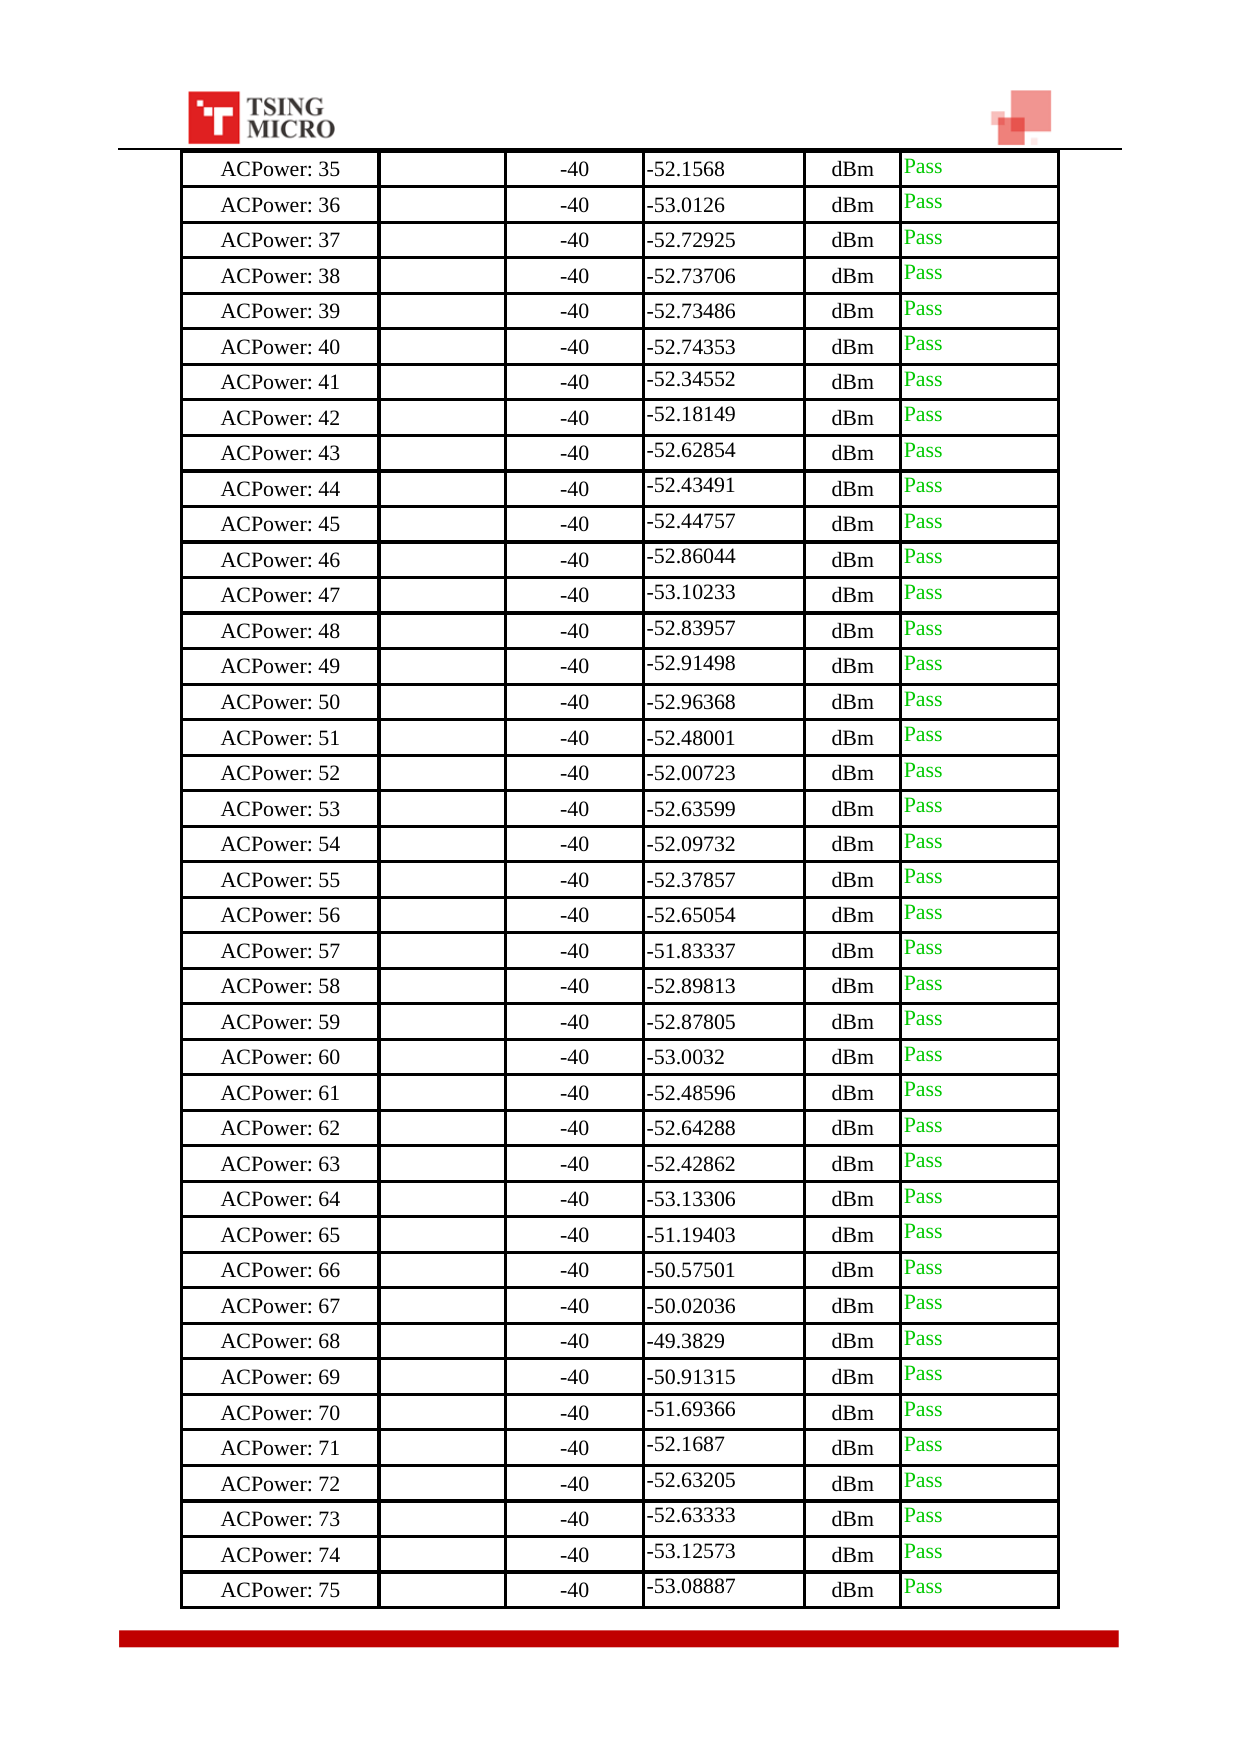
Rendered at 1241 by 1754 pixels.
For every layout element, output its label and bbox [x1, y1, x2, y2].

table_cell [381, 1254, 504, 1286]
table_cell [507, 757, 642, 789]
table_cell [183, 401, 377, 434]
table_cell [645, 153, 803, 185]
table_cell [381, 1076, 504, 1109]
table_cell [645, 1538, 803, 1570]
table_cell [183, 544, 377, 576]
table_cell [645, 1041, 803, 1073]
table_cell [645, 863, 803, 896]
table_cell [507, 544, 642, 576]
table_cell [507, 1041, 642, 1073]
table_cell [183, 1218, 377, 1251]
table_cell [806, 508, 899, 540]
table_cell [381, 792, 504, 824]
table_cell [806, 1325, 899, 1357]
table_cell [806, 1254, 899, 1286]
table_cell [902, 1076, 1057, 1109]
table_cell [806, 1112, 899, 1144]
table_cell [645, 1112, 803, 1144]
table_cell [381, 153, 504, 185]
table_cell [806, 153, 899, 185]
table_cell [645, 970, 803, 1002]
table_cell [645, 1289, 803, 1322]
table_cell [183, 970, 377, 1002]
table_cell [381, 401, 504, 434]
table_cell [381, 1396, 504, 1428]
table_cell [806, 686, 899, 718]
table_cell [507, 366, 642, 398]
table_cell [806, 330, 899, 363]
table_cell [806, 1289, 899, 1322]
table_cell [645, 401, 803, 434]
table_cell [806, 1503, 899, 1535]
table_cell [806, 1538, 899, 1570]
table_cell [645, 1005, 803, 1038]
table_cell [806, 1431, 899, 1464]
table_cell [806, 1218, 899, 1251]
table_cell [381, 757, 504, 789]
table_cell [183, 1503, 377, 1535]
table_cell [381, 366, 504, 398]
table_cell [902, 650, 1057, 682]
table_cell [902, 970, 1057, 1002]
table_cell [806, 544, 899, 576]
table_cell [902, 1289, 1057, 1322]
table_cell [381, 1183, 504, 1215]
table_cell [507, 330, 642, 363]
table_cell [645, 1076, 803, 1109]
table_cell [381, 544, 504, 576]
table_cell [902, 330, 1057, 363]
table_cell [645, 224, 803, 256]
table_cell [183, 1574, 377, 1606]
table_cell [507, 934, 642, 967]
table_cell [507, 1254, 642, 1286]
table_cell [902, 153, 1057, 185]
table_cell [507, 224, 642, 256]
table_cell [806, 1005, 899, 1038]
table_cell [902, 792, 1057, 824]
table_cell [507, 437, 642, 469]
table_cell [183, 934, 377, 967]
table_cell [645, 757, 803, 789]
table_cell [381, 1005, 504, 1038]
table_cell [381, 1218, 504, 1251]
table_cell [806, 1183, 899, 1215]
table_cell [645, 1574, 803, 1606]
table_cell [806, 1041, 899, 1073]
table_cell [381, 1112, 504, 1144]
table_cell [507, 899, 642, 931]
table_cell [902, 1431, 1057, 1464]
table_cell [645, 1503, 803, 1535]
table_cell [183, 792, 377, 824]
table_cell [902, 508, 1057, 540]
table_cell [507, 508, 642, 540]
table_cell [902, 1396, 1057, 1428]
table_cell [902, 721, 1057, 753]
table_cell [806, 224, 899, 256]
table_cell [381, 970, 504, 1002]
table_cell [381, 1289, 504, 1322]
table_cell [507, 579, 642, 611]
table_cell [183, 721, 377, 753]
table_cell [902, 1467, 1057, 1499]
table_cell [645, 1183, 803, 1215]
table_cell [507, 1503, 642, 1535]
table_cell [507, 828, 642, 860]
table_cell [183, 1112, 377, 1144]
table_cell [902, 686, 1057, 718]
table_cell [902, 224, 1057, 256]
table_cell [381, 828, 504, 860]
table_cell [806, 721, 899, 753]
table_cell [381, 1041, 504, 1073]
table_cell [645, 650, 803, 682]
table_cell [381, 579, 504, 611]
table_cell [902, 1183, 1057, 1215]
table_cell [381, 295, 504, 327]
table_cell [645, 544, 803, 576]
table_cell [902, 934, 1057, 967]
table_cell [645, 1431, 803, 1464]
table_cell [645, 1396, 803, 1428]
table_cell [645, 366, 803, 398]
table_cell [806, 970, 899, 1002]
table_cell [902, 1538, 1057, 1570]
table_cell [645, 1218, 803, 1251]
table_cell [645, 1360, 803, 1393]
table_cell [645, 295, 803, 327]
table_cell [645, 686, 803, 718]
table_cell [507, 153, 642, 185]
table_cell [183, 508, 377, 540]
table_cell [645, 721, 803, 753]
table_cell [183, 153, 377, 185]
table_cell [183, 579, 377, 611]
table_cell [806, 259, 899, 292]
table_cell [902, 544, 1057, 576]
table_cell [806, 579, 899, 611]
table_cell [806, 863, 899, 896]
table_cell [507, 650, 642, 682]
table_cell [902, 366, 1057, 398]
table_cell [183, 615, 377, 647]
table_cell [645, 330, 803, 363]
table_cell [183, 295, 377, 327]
picture [187, 88, 1053, 146]
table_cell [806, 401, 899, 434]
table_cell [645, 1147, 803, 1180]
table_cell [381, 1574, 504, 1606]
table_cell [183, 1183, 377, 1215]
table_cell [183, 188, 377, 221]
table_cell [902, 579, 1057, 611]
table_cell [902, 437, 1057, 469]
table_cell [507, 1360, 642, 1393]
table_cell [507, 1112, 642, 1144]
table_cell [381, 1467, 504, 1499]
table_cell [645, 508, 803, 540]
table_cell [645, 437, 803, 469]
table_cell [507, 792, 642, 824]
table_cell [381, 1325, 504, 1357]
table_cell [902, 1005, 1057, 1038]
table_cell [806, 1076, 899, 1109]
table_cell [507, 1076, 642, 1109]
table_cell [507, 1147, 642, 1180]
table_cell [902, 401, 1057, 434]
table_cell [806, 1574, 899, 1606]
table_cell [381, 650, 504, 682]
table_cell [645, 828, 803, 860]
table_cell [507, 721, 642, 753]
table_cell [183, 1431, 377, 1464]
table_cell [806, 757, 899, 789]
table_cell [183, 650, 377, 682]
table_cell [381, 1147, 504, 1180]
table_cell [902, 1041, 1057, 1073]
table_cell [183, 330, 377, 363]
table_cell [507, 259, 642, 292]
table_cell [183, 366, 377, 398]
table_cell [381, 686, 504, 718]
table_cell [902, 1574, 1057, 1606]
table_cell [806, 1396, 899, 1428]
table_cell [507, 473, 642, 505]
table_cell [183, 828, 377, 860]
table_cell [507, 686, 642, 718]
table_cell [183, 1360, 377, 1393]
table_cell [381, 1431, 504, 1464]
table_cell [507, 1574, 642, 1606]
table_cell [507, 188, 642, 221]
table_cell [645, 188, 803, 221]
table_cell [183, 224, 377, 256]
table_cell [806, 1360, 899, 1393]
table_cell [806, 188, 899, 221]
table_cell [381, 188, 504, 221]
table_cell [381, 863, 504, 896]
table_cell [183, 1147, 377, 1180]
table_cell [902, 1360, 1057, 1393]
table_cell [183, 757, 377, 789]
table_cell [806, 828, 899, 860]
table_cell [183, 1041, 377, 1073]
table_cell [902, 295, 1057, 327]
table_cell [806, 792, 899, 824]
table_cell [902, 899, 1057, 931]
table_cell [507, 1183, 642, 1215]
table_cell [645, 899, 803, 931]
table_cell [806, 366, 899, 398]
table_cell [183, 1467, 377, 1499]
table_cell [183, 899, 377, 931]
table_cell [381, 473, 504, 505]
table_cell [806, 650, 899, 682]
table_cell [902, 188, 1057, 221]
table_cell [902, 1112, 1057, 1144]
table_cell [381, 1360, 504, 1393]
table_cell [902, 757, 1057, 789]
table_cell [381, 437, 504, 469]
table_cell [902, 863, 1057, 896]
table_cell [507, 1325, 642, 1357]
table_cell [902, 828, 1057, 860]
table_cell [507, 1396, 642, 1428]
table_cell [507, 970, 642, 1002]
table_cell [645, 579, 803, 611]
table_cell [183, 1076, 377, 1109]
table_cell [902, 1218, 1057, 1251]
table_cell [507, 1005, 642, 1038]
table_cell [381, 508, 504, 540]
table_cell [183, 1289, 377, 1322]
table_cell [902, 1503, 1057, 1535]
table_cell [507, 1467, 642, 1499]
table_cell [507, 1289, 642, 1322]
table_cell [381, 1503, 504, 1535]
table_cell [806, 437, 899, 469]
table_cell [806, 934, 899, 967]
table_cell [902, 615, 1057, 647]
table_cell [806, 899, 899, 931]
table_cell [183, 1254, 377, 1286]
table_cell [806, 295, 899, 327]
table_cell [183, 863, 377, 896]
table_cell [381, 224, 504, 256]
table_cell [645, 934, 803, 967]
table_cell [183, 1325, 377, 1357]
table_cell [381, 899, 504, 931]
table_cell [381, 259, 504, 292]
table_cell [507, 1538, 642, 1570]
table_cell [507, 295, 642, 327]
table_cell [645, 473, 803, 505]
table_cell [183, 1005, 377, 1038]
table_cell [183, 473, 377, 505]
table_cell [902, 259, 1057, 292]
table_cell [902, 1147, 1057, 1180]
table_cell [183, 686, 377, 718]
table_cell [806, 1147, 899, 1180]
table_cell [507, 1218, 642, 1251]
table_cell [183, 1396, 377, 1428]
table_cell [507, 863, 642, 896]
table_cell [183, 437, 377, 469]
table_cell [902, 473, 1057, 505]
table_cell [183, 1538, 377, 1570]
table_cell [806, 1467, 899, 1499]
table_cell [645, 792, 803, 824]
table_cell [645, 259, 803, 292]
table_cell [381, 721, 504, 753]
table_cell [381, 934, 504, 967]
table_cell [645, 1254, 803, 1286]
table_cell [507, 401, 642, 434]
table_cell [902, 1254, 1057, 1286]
picture [118, 1629, 1121, 1651]
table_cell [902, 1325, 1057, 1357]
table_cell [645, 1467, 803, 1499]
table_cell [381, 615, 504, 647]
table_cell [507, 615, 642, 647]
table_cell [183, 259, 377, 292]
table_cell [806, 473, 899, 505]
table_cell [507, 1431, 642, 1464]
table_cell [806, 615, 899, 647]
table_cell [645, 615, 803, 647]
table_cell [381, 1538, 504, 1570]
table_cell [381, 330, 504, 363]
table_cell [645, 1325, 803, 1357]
